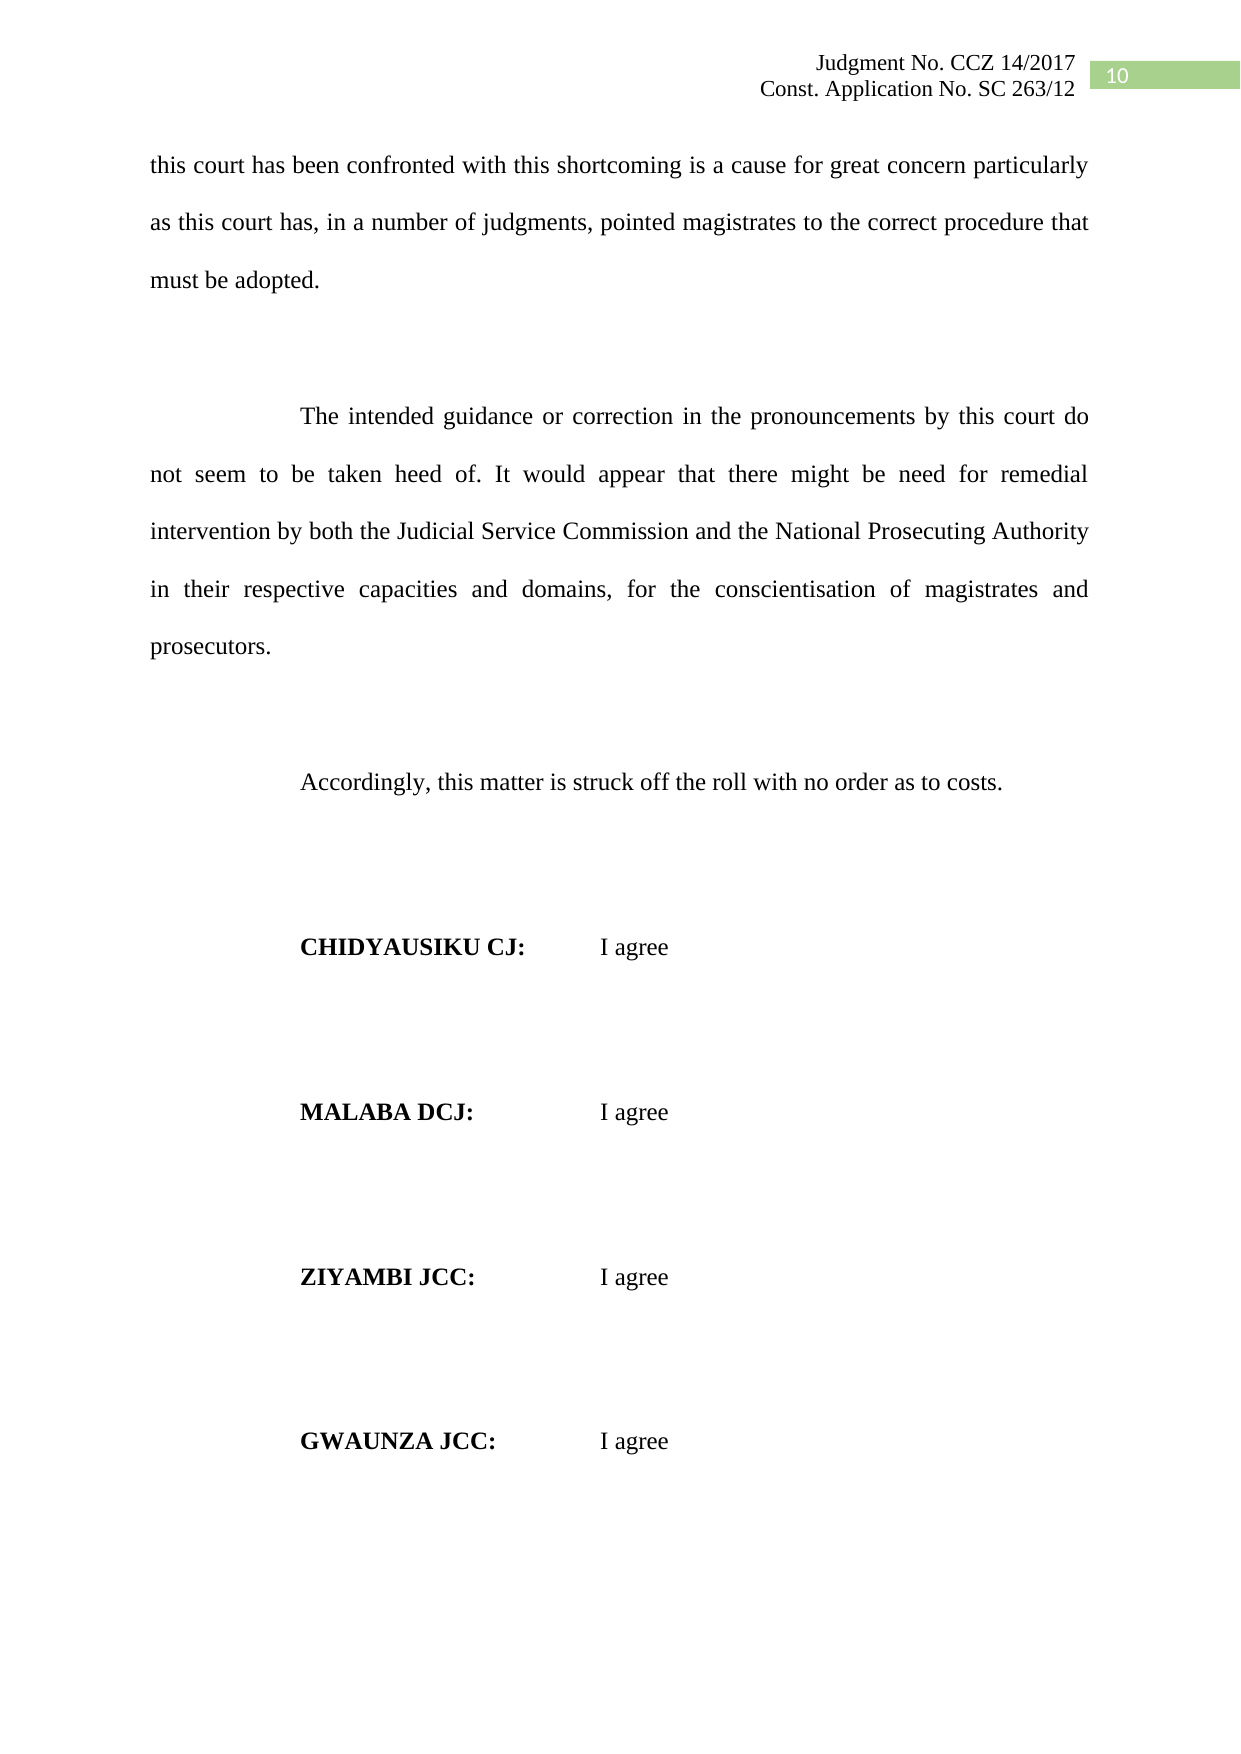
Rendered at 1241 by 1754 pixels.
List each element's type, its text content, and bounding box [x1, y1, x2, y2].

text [150, 150, 1090, 294]
text Accordingly, this matter is struck off the roll with no order as to costs. [150, 767, 1090, 796]
text CHIDYAUSIKU CJ: I agree [150, 932, 1090, 961]
text GWAUNZA JCC: I agree [225, 1426, 1090, 1455]
text MALABA DCJ: I agree [150, 1097, 1090, 1126]
text ZIYAMBI JCC: I agree [225, 1262, 1090, 1291]
text The intended guidance or correction in the pronouncements by this court do not seem to be taken heed of. It would appear that there might be need for remedial intervention by both the Judicial Service Commission and the National Prosecuting Authority in their respective capacities and domains, for the conscientisation of magistrates and prosecutors. [150, 401, 1090, 660]
